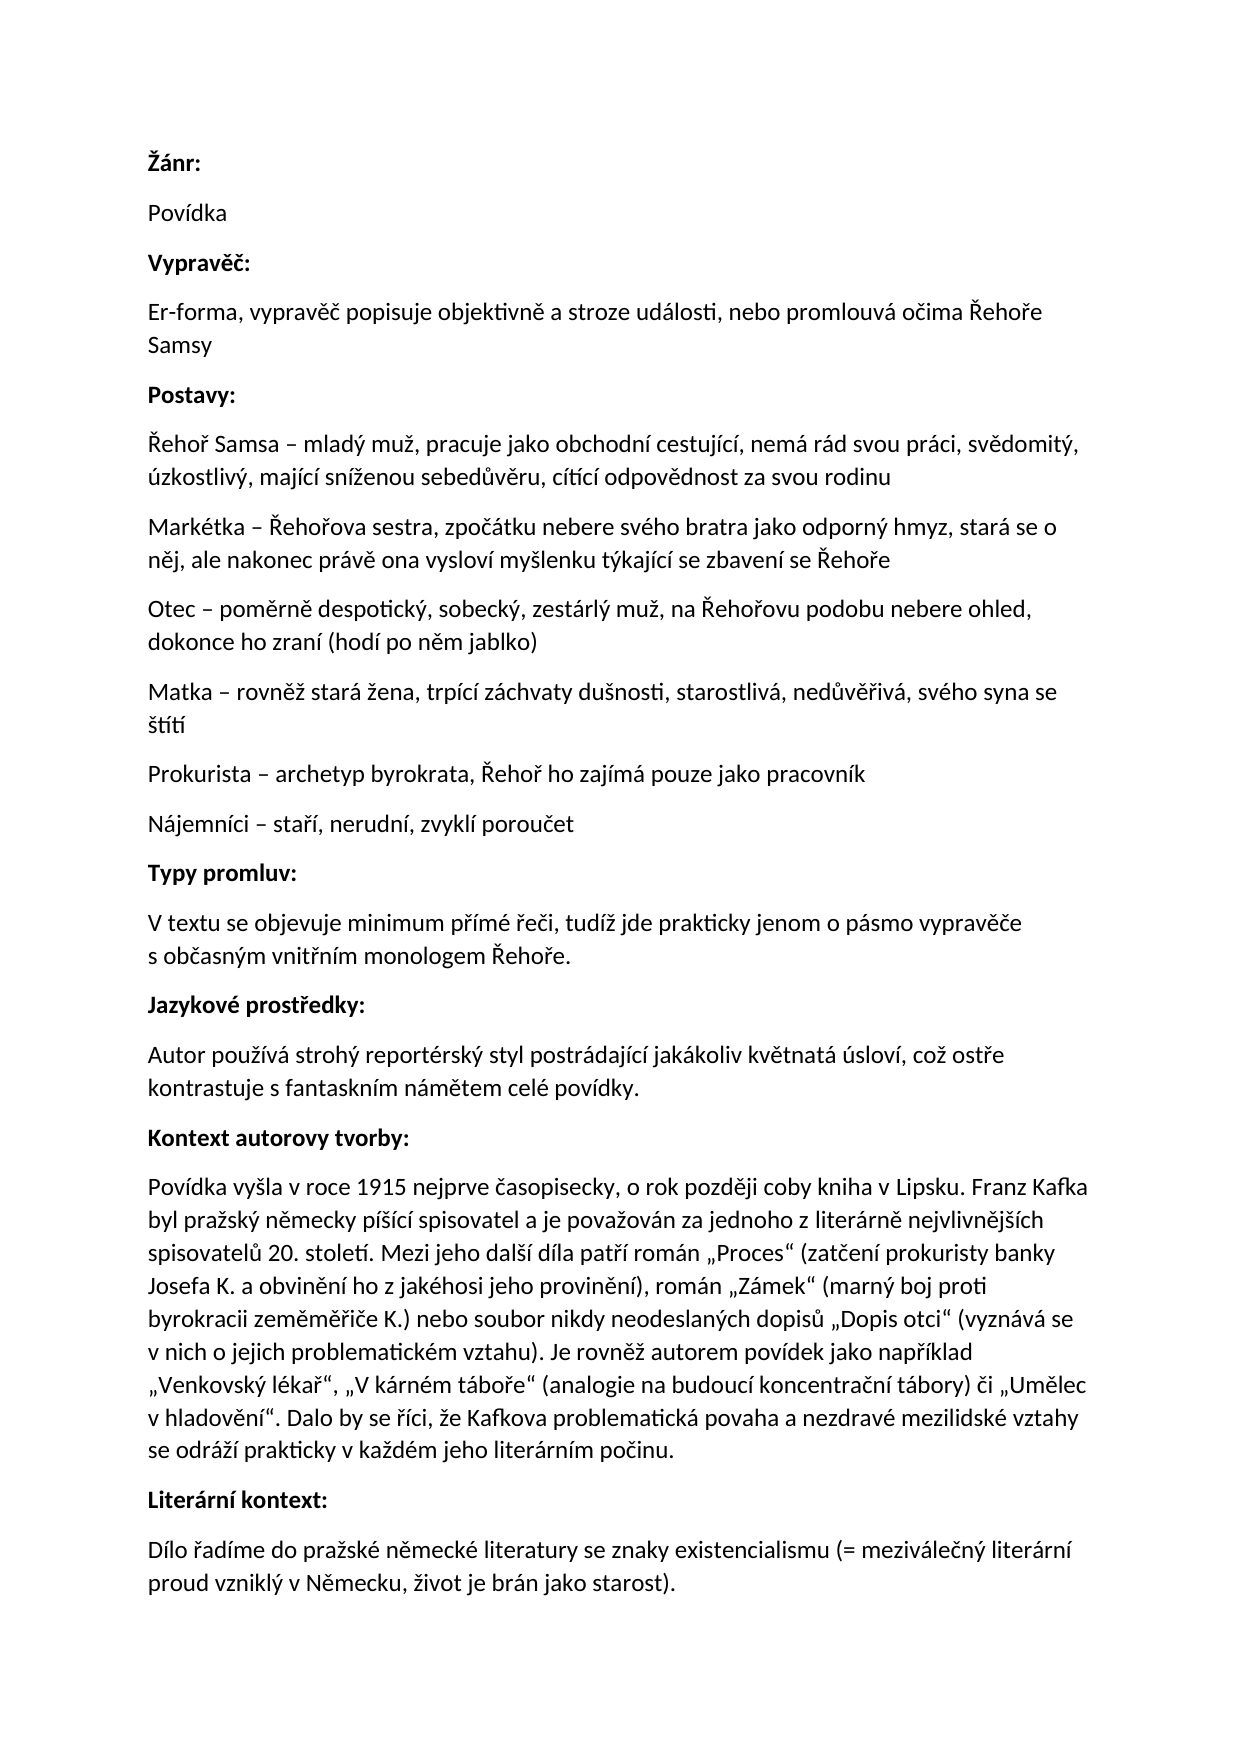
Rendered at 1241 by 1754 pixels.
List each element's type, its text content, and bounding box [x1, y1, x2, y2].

text Literární kontext: [148, 1484, 1093, 1515]
text Kontext autorovy tvorby: [148, 1122, 1093, 1152]
text Er-forma, vypravěč popisuje objektivně a stroze události, nebo promlouvá očima Řehoře Samsy [148, 296, 1093, 360]
text Autor používá strohý reportérský styl postrádající jakákoliv květnatá úsloví, což ostře kontrastuje s fantaskním námětem celé povídky. [148, 1039, 1093, 1103]
text Povídka [148, 197, 1093, 228]
text Řehoř Samsa – mladý muž, pracuje jako obchodní cestující, nemá rád svou práci, svědomitý, úzkostlivý, mající sníženou sebedůvěru, cítící odpovědnost za svou rodinu [148, 428, 1093, 492]
text Otec – poměrně despotický, sobecký, zestárlý muž, na Řehořovu podobu nebere ohled, dokonce ho zraní (hodí po něm jablko) [148, 593, 1093, 657]
text Jazykové prostředky: [148, 990, 1093, 1020]
text Povídka vyšla v roce 1915 nejprve časopisecky, o rok později coby kniha v Lipsku. Franz Kafka byl pražský německy píšící spisovatel a je považován za jednoho z literárně nejvlivnějších spisovatelů 20. století. Mezi jeho další díla patří román „Proces“ (zatčení prokuristy banky Josefa K. a obvinění ho z jakéhosi jeho provinění), román „Zámek“ (marný boj proti byrokracii zeměměřiče K.) nebo soubor nikdy neodeslaných dopisů „Dopis otci“ (vyznává se v nich o jejich problematickém vztahu). Je rovněž autorem povídek jako například „Venkovský lékař“, „V kárném táboře“ (analogie na budoucí koncentrační tábory) či „Umělec v hladovění“. Dalo by se říci, že Kafkova problematická povaha a nezdravé mezilidské vztahy se odráží prakticky v každém jeho literárním počinu. [148, 1171, 1093, 1465]
text Žánr: [148, 148, 1093, 178]
text Nájemníci – staří, nerudní, zvyklí poroučet [148, 808, 1093, 838]
text Markétka – Řehořova sestra, zpočátku nebere svého bratra jako odporný hmyz, stará se o něj, ale nakonec právě ona vysloví myšlenku týkající se zbavení se Řehoře [148, 511, 1093, 574]
text Prokurista – archetyp byrokrata, Řehoř ho zajímá pouze jako pracovník [148, 758, 1093, 789]
text V textu se objevuje minimum přímé řeči, tudíž jde prakticky jenom o pásmo vypravěče s občasným vnitřním monologem Řehoře. [148, 907, 1093, 971]
text Postavy: [148, 379, 1093, 409]
text Typy promluv: [148, 858, 1093, 888]
text Dílo řadíme do pražské německé literatury se znaky existencialismu (= meziválečný literární proud vzniklý v Německu, život je brán jako starost). [148, 1534, 1093, 1597]
text Vypravěč: [148, 247, 1093, 277]
text Matka – rovněž stará žena, trpící záchvaty dušnosti, starostlivá, nedůvěřivá, svého syna se štítí [148, 676, 1093, 739]
